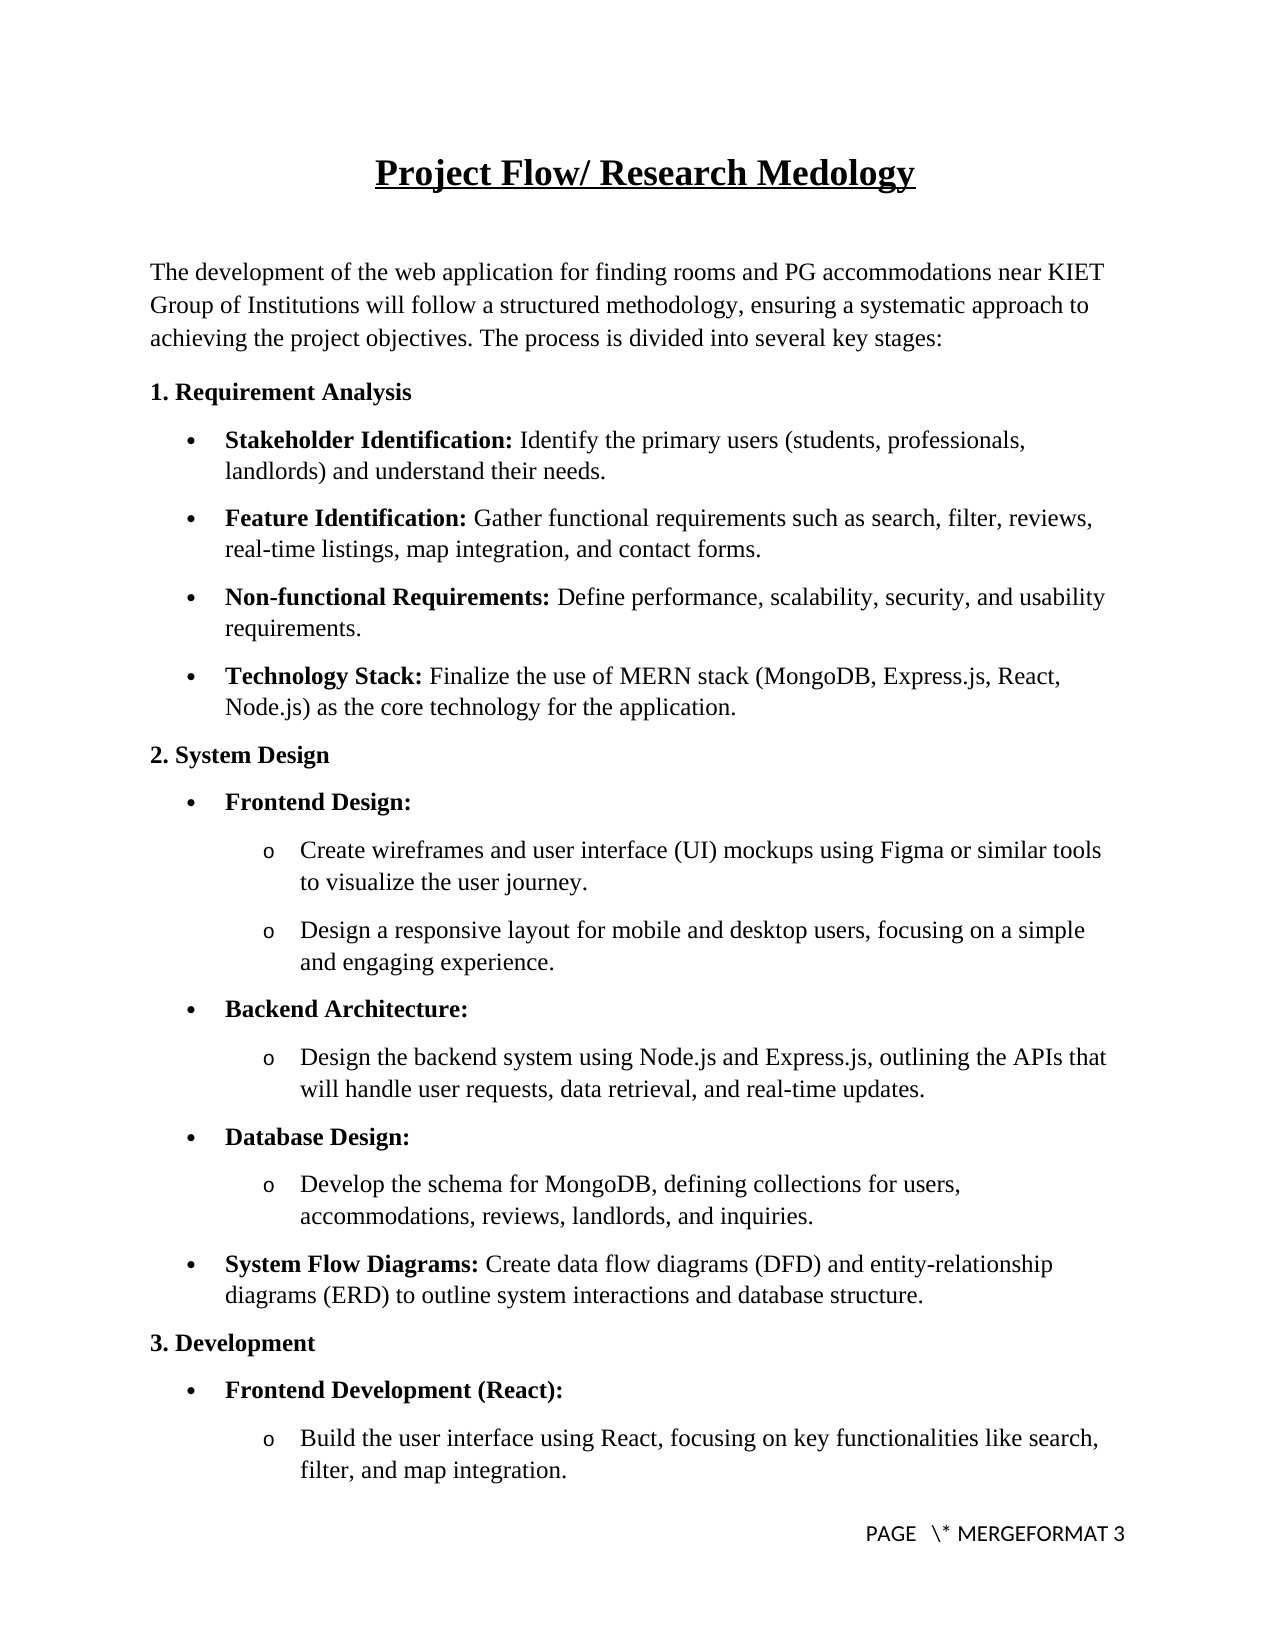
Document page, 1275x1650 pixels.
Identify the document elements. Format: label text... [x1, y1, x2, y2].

list Backend Architecture: [187, 1217, 1125, 1246]
list Feature Identification: Gather functional requirements such as search, filter, reviews, real-time listings, map integration, and contact forms. [187, 726, 1125, 786]
list Technology Stack: Finalize the use of MERN stack (MongoDB, Express.js, React, Node.js) as the core technology for the application. [187, 884, 1125, 944]
text 2. System Design [150, 963, 1125, 991]
list Frontend Design: [187, 1010, 1125, 1039]
list Develop the schema for MongoDB, defining collections for users, accommodations, reviews, landlords, and inquiries. [262, 1392, 1125, 1453]
list Project Flow/ Research Medology [337, 373, 1125, 416]
list Database Design: [187, 1344, 1125, 1373]
text The development of the web application for finding rooms and PG accommodations near KIET Group of Institutions will follow a structured methodology, ensuring a systematic approach to achieving the project objectives. The process is divided into several key stages: [150, 480, 1125, 575]
list Stakeholder Identification: Identify the primary users (students, professionals, landlords) and understand their needs. [187, 648, 1125, 707]
text Overall, the project aims to revolutionize the accommodation search experience for the KIET community by creating a transparent, efficient, and user-centric platform. [150, 150, 1125, 207]
text 1. Requirement Analysis [150, 600, 1125, 629]
list Create wireframes and user interface (UI) mockups using Figma or similar tools to visualize the user journey. [262, 1058, 1125, 1119]
list Non-functional Requirements: Define performance, scalability, security, and usability requirements. [187, 805, 1125, 865]
list Design a responsive layout for mobile and desktop users, focusing on a simple and engaging experience. [262, 1138, 1125, 1198]
list Design the backend system using Node.js and Express.js, outlining the APIs that will handle user requests, data retrieval, and real-time updates. [262, 1265, 1125, 1326]
